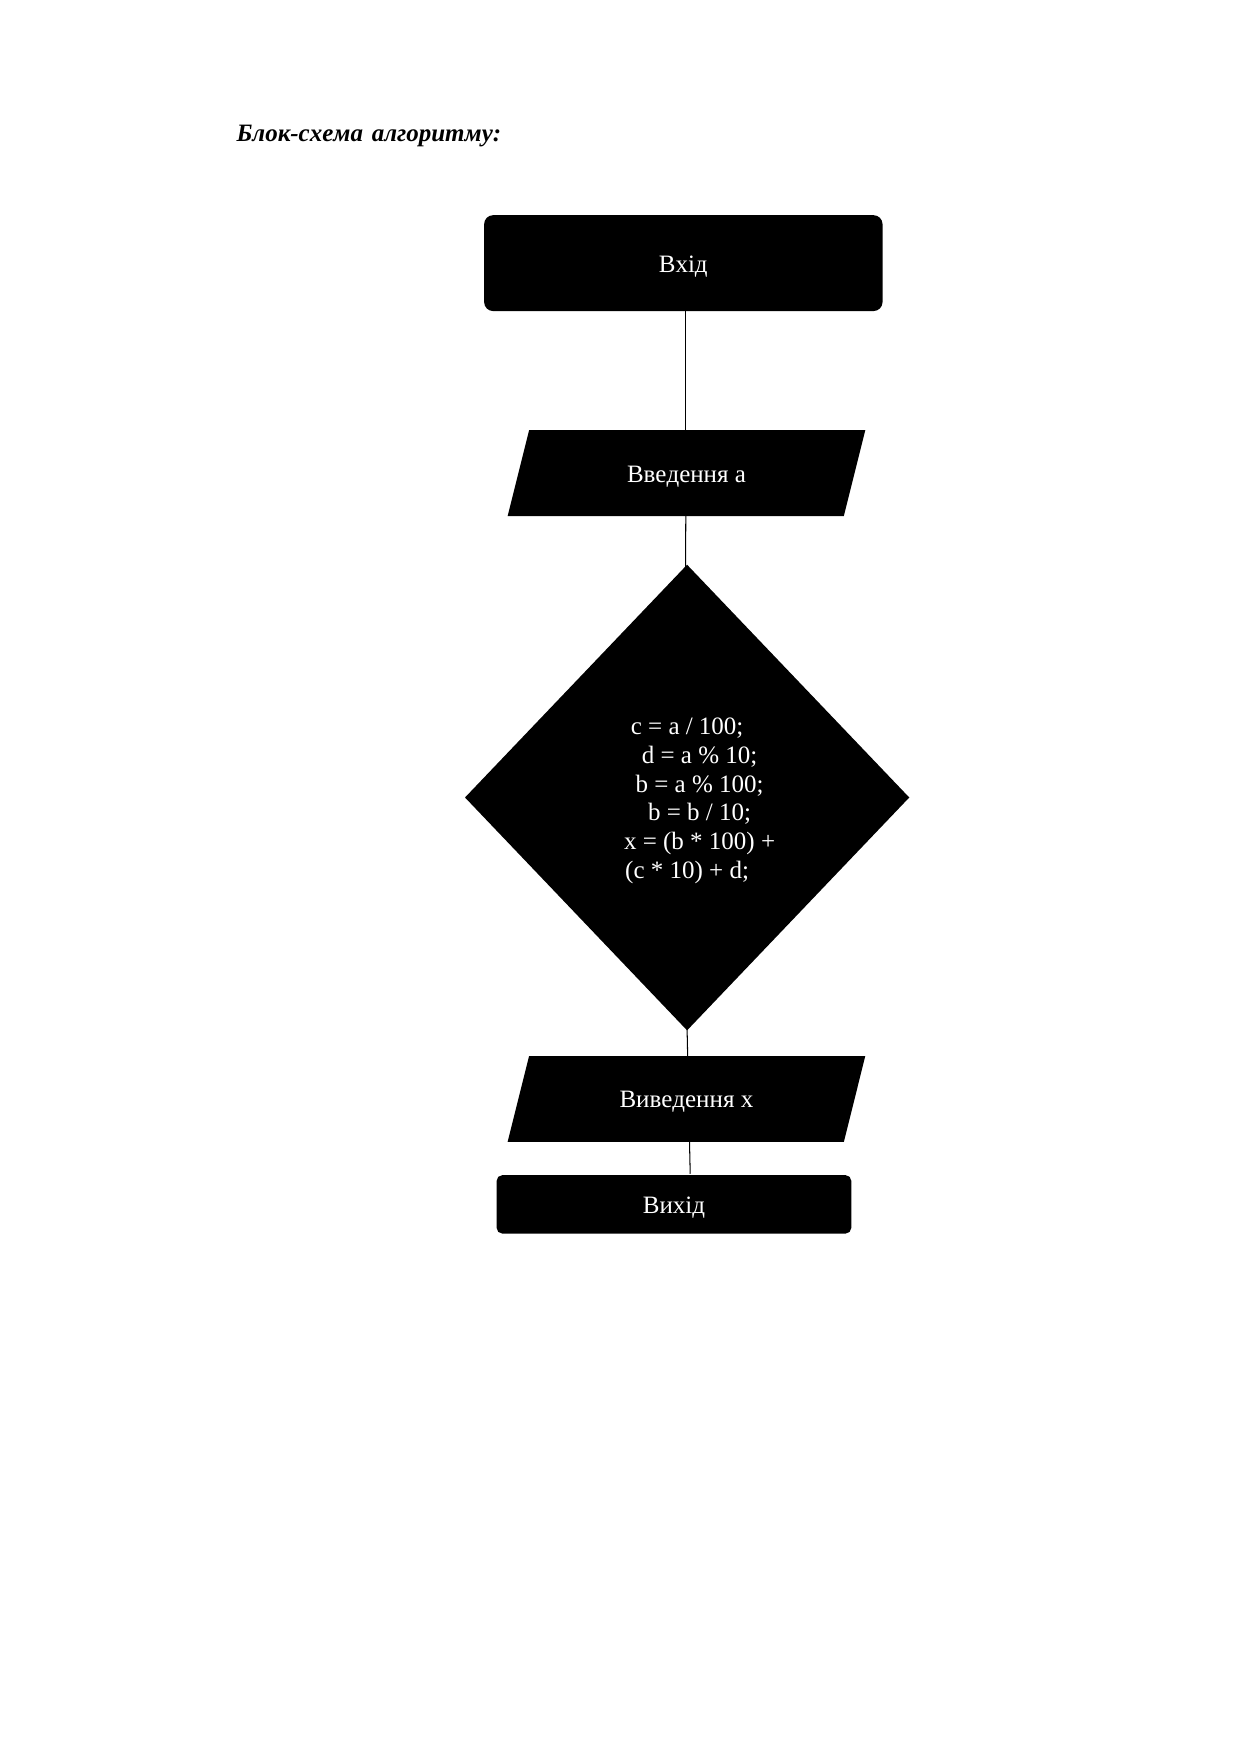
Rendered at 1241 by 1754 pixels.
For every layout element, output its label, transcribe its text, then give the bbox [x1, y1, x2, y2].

text Блок-схема алгоритму: Блок-Блок-схема алгоритму: [185, 118, 1181, 1258]
